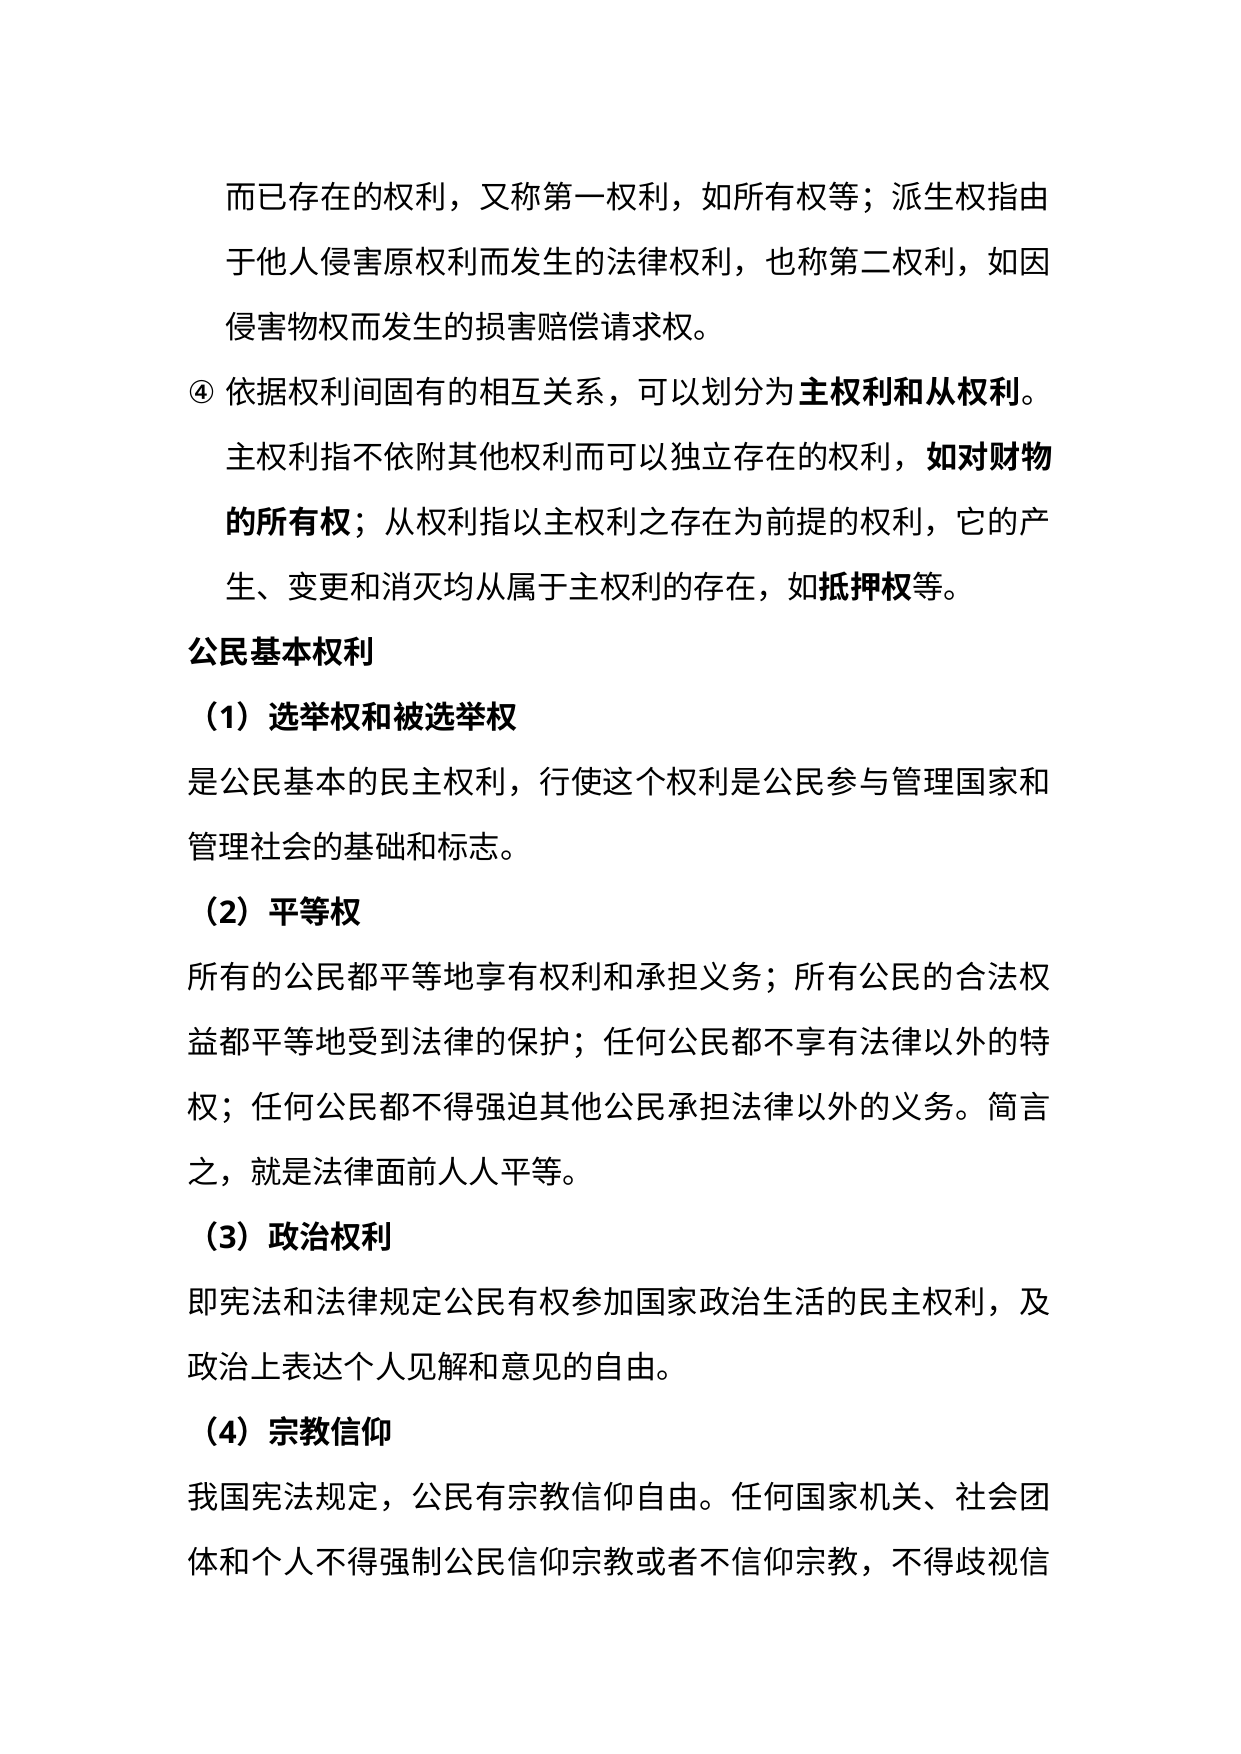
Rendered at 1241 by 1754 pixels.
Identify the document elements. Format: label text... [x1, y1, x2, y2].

list 依据权利间固有的相互关系，可以划分为主权利和从权利。主权利指不依附其他权利而可以独立存在的权利，如对财物的所有权；从权利指以主权利之存在为前提的权利，它的产生、变更和消灭均从属于主权利的存在，如抵押权等。 [187, 357, 1053, 617]
text （2）平等权 [187, 877, 1053, 942]
text 是公民基本的民主权利，行使这个权利是公民参与管理国家和管理社会的基础和标志。 [187, 747, 1053, 877]
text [187, 1462, 1053, 1592]
text （4）宗教信仰 [187, 1397, 1053, 1462]
text （3）政治权利 [187, 1202, 1053, 1267]
text 即宪法和法律规定公民有权参加国家政治生活的民主权利，及政治上表达个人见解和意见的自由。 [187, 1267, 1053, 1397]
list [187, 162, 1053, 357]
text （1）选举权和被选举权 [187, 682, 1053, 747]
text 所有的公民都平等地享有权利和承担义务；所有公民的合法权益都平等地受到法律的保护；任何公民都不享有法律以外的特权；任何公民都不得强迫其他公民承担法律以外的义务。简言之，就是法律面前人人平等。 [187, 942, 1053, 1202]
text 公民基本权利 [187, 617, 1053, 682]
